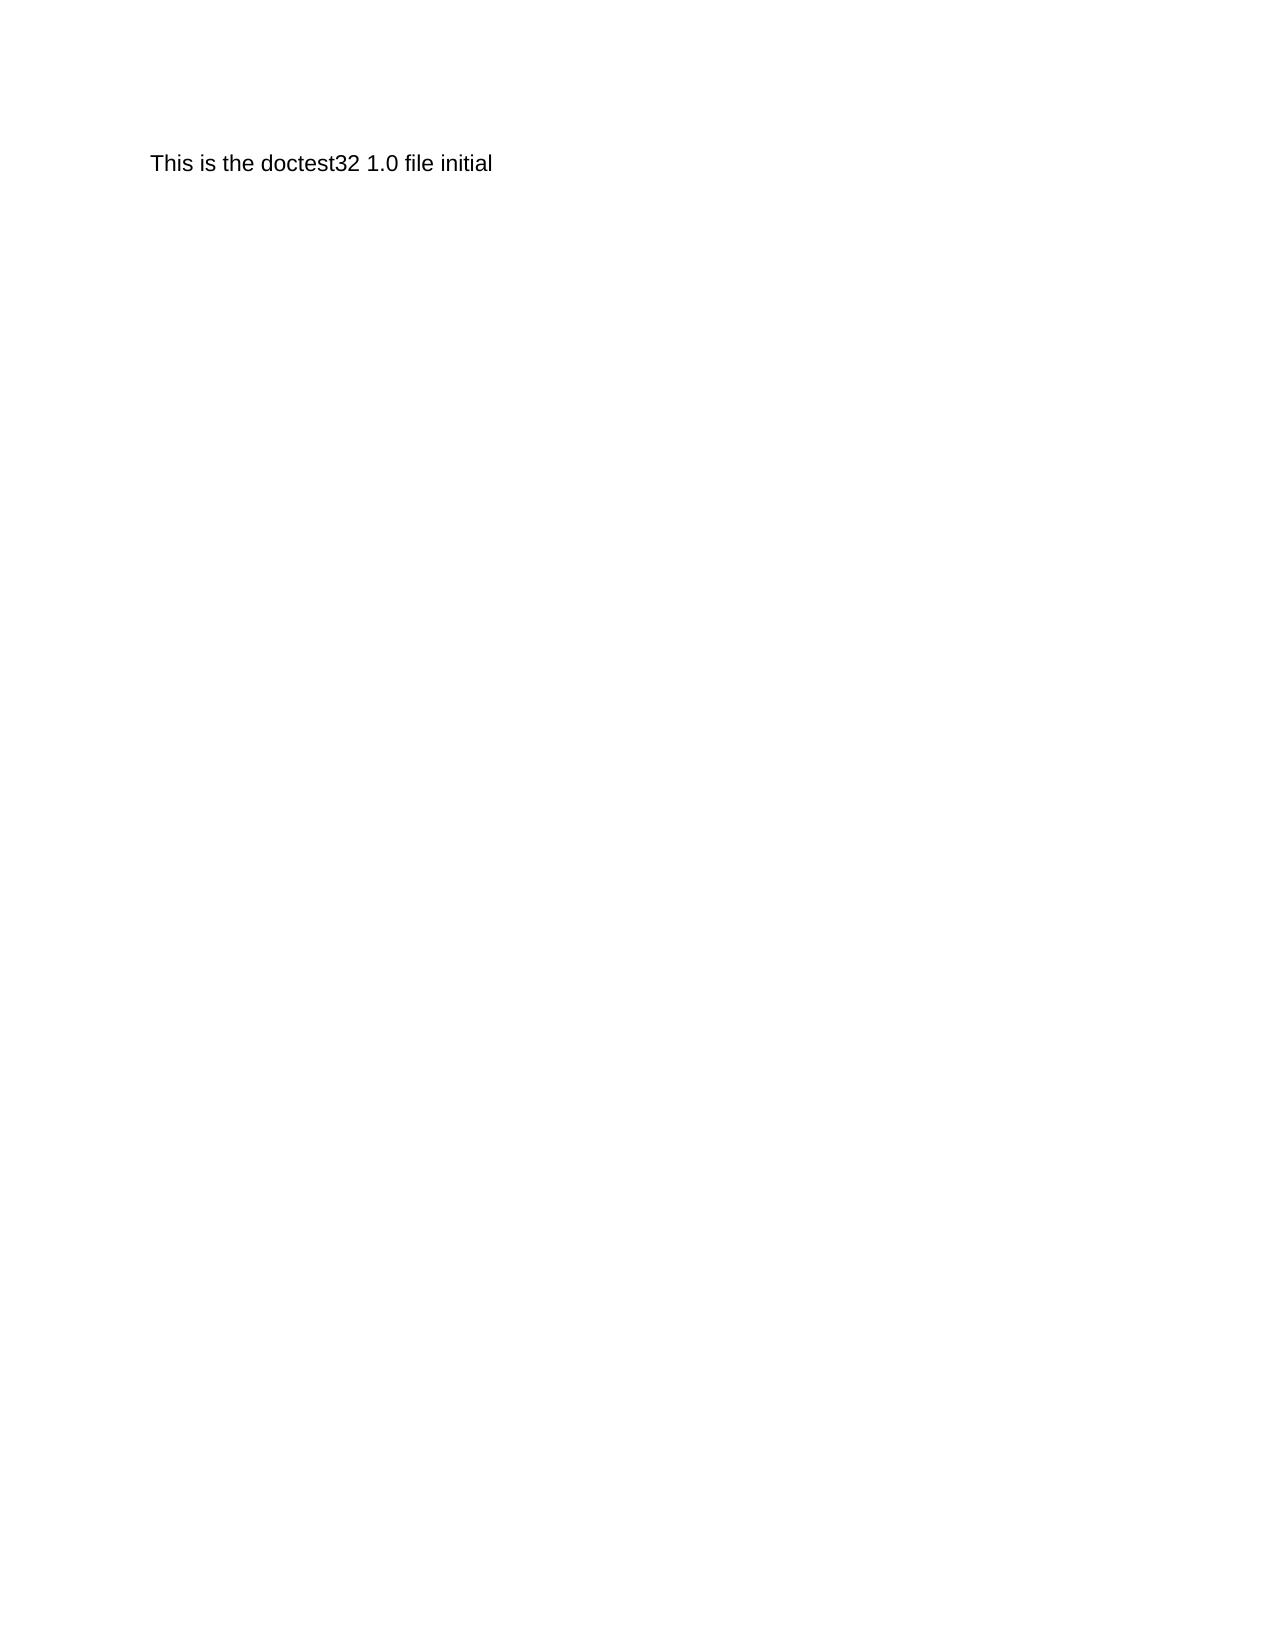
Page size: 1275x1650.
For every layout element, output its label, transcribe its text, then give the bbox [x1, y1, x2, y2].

text This is the doctest32 1.0 file initial [150, 150, 1125, 176]
